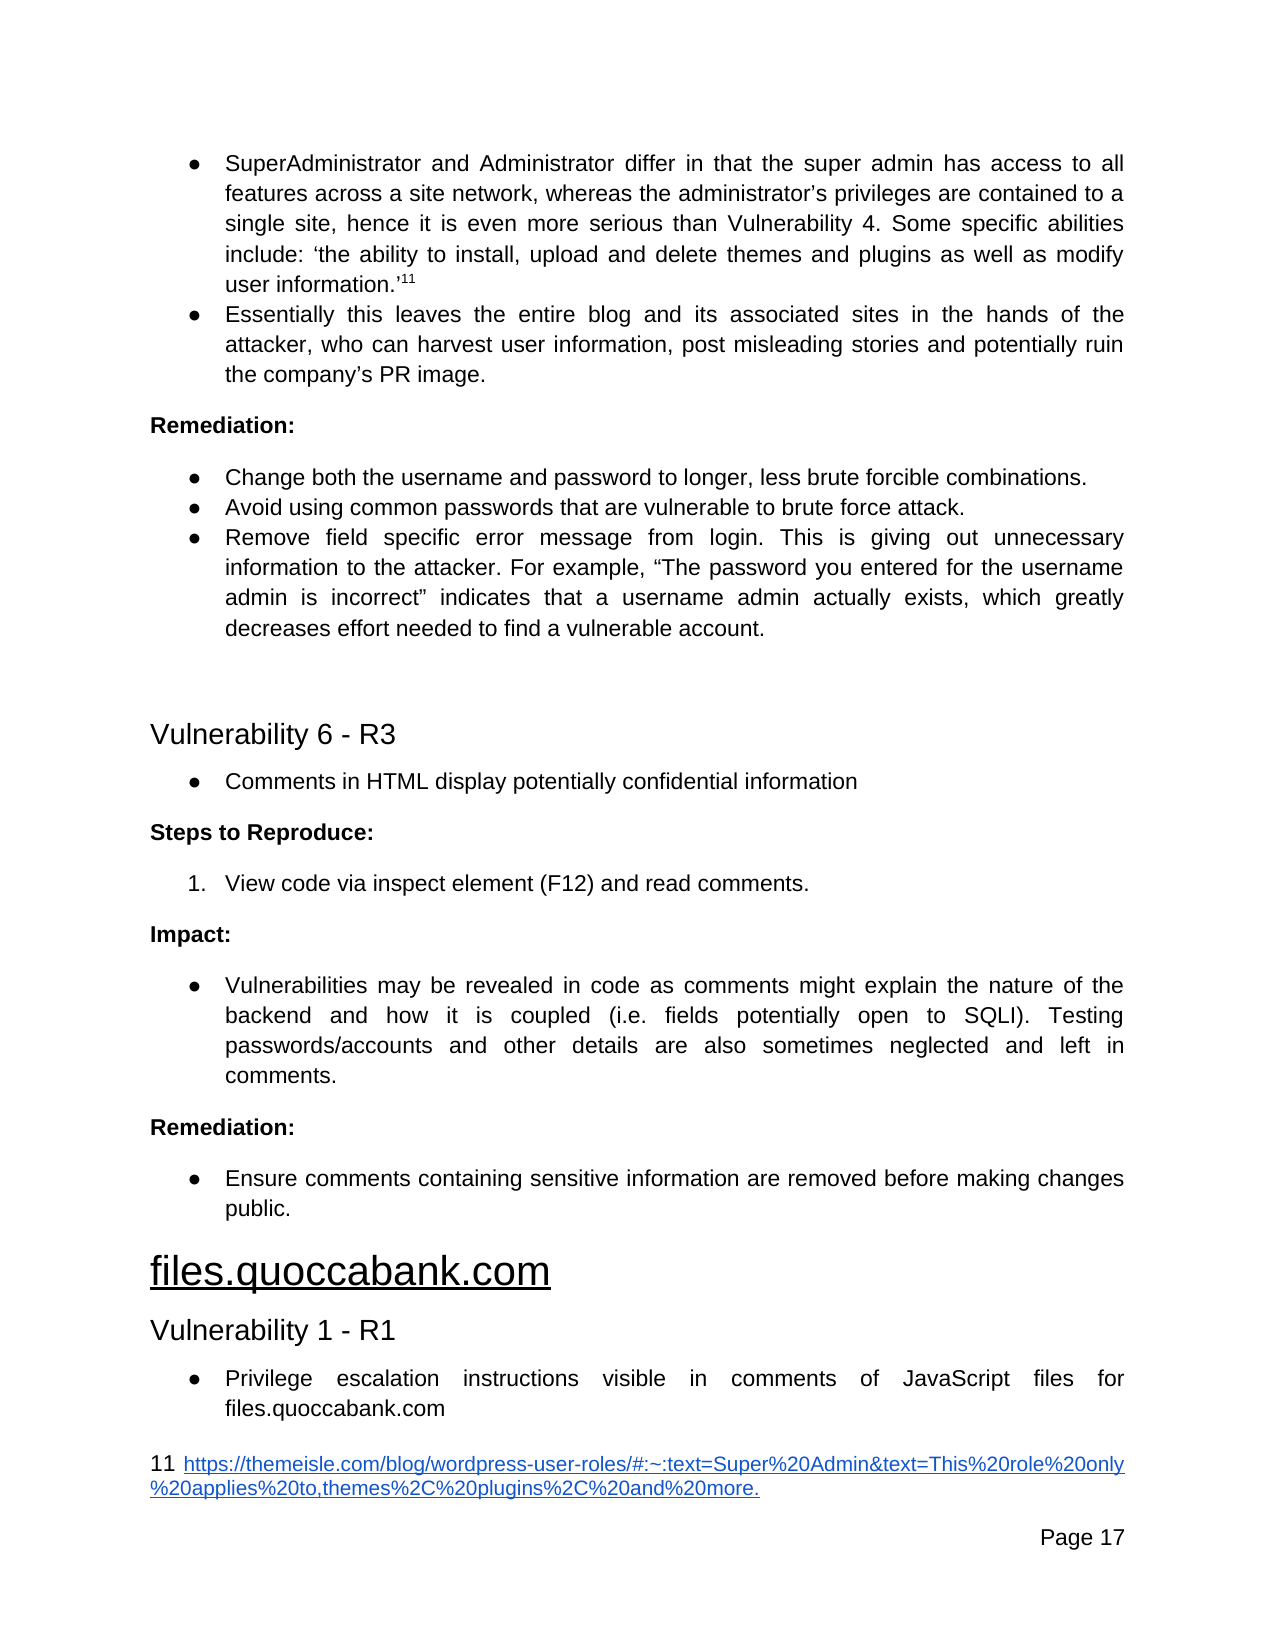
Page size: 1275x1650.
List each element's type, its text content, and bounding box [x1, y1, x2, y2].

text Impact: [150, 921, 1125, 947]
text Steps to Reproduce: [150, 819, 1125, 845]
list Vulnerabilities may be revealed in code as comments might explain the nature of the backend and how it is coupled (i.e. fields potentially open to SQLI). Testing passwords/accounts and other details are also sometimes neglected and left in comments. [187, 972, 1125, 1089]
subtitle Vulnerability 6 - R3 [150, 717, 1125, 750]
list SuperAdministrator and Administrator differ in that the super admin has access to all features across a site network, whereas the administrator’s privileges are contained to a single site, hence it is even more serious than Vulnerability 4. Some specific abilities include: ‘the ability to install, upload and delete themes and plugins as well as modify user information.’ [187, 150, 1125, 297]
list Change both the username and password to longer, less brute forcible combinations. [187, 463, 1125, 490]
list View code via inspect element (F12) and read comments. [187, 870, 1125, 896]
subtitle Vulnerability 1 - R1 [150, 1313, 1125, 1347]
list Essentially this leaves the entire blog and its associated sites in the hands of the attacker, who can harvest user information, post misleading stories and potentially ruin the company’s PR image. [187, 301, 1125, 388]
list Remove field specific error message from login. This is giving out unnecessary information to the attacker. For example, “The password you entered for the username admin is incorrect” indicates that a username admin actually exists, which greatly decreases effort needed to find a vulnerable account. [187, 524, 1125, 641]
subtitle files.quoccabank.com [150, 1246, 1125, 1294]
list Avoid using common passwords that are vulnerable to brute force attack. [187, 494, 1125, 520]
list Privilege escalation instructions visible in comments of JavaScript files for files.quoccabank.com [187, 1364, 1125, 1421]
text Remediation: [150, 1113, 1125, 1140]
list Ensure comments containing sensitive information are removed before making changes public. [187, 1164, 1125, 1221]
text Remediation: [150, 412, 1125, 439]
list Comments in HTML display potentially confidential information [187, 768, 1125, 794]
